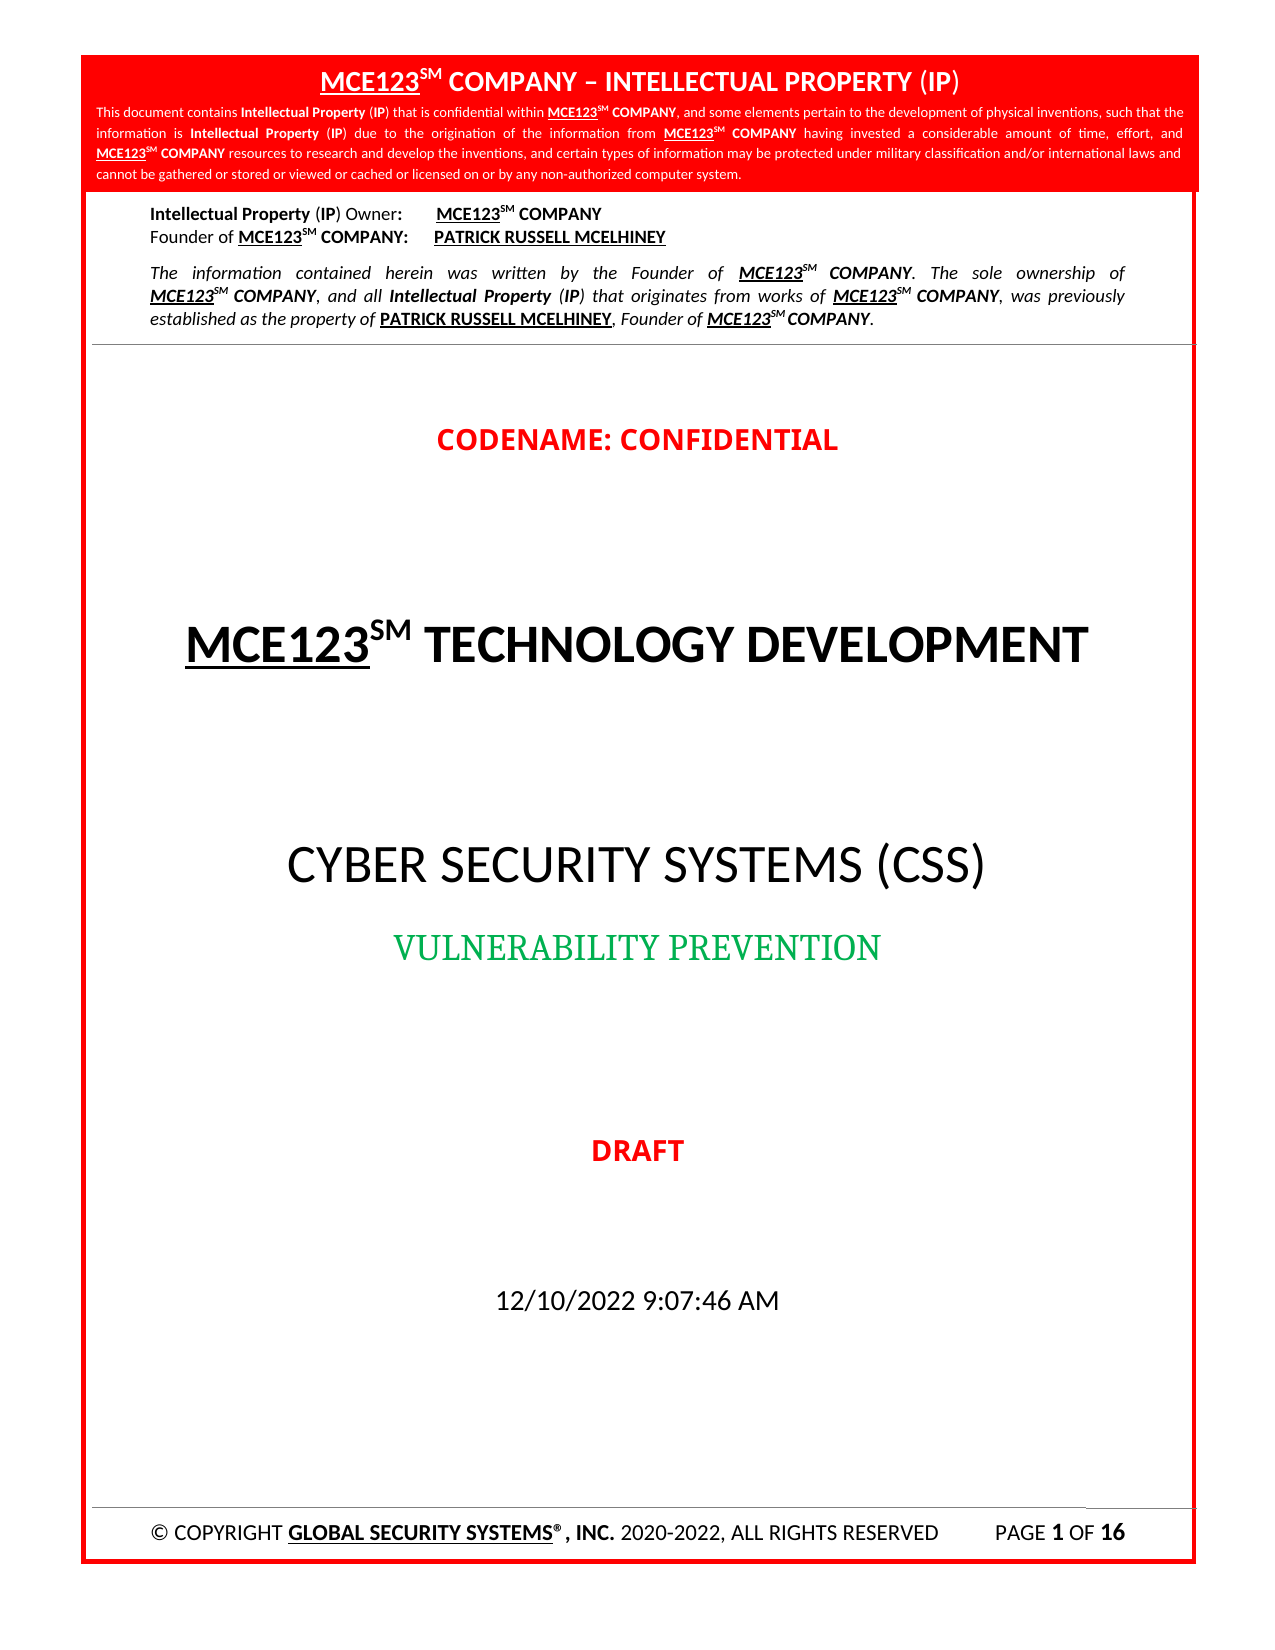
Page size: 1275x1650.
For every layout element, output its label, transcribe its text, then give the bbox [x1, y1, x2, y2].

text CYBER SECURITY SYSTEMS (CSS) [150, 830, 1125, 896]
text DRAFT [150, 1130, 1125, 1170]
subtitle VULNERABILITY PREVENTION [150, 927, 1125, 970]
text CODENAME: CONFIDENTIAL [150, 419, 1125, 459]
text MCE123SM TECHNOLOGY DEVELOPMENT [150, 609, 1125, 676]
text 12/10/2022 9:07:46 AM [150, 1282, 1125, 1318]
